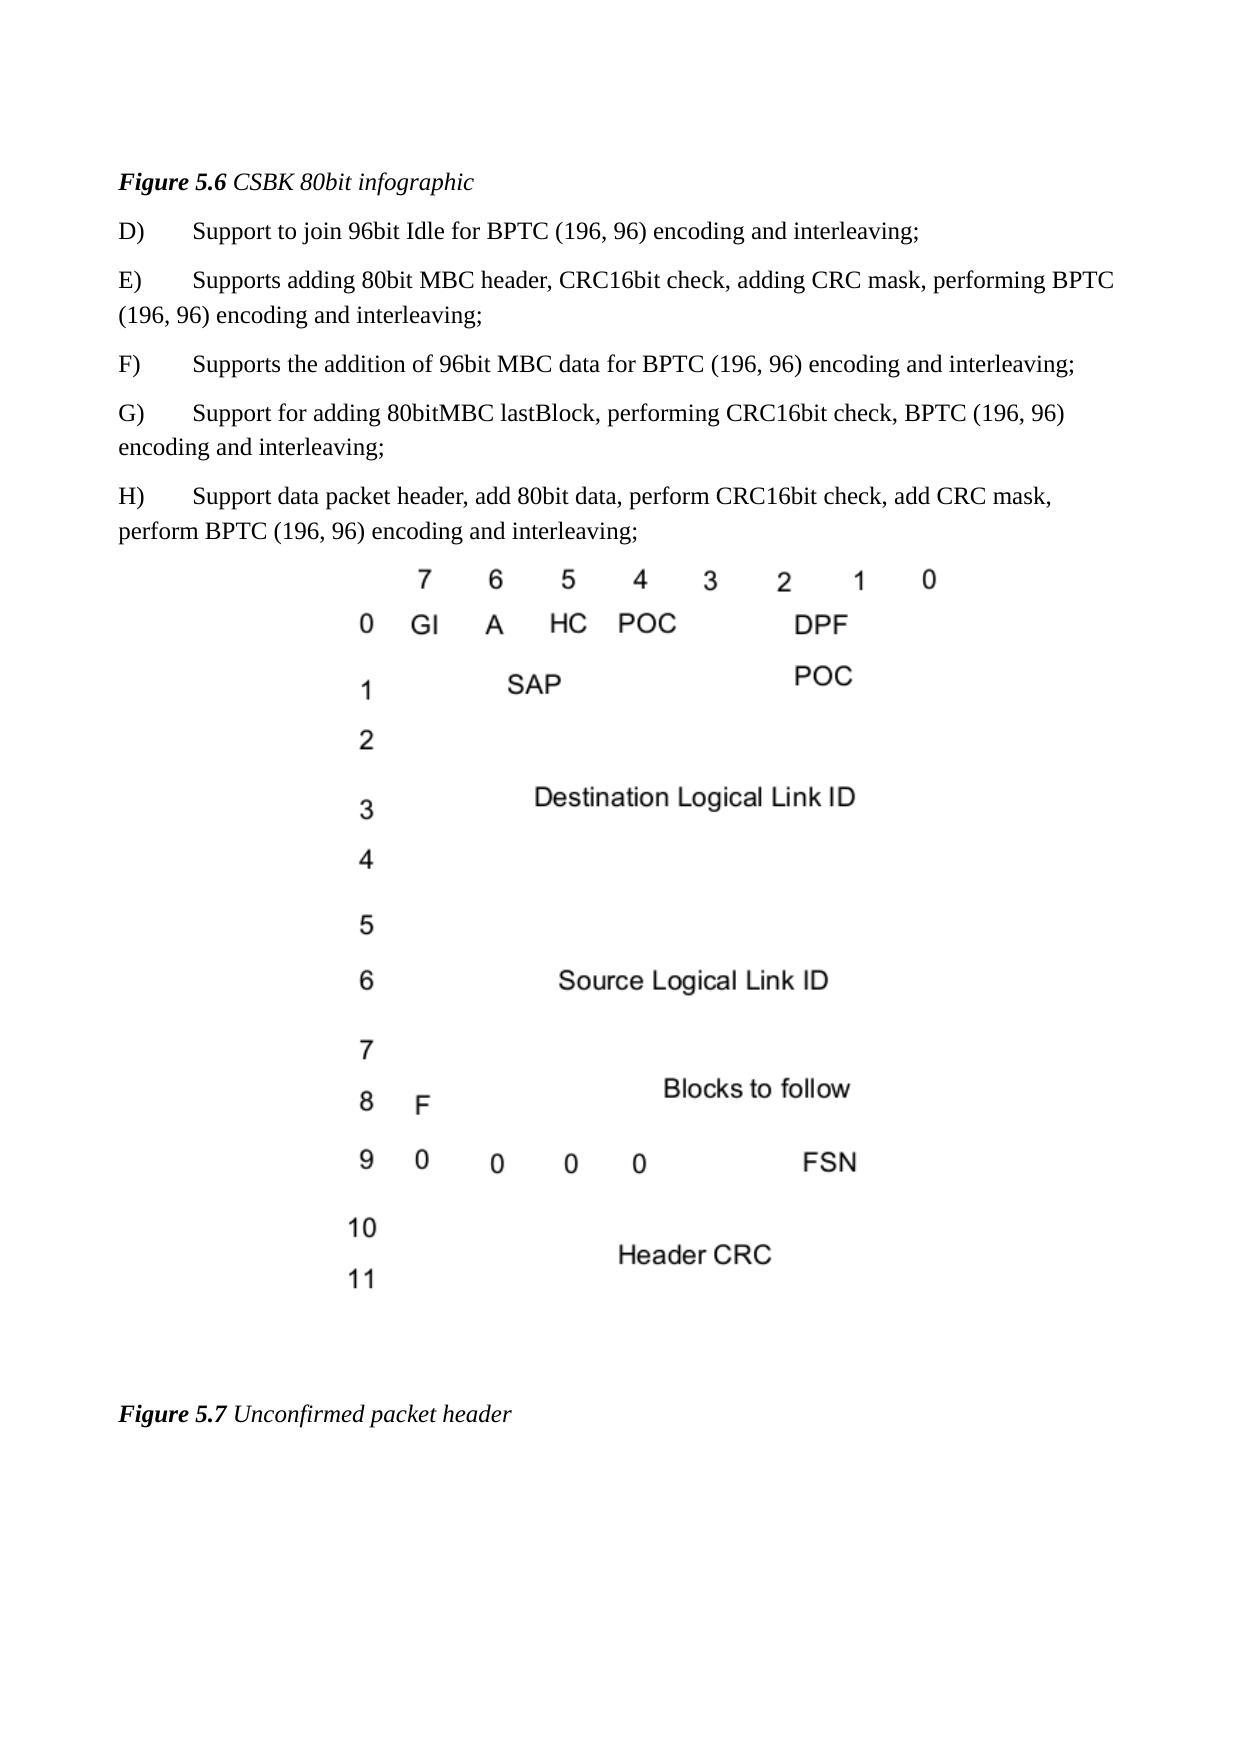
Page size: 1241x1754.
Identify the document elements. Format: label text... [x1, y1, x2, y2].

list Supports adding 80bit MBC header, CRC16bit check, adding CRC mask, performing BPTC (196, 96) encoding and interleaving; [118, 265, 1122, 328]
text Figure 5.7 Unconfirmed packet header [118, 1399, 1122, 1428]
list Support to join 96bit Idle for BPTC (196, 96) encoding and interleaving; [118, 216, 1122, 245]
picture [338, 559, 966, 1314]
list Support data packet header, add 80bit data, perform CRC16bit check, add CRC mask, perform BPTC (196, 96) encoding and interleaving; [118, 481, 1122, 545]
list Support for adding 80bitMBC lastBlock, performing CRC16bit check, BPTC (196, 96) encoding and interleaving; [118, 398, 1122, 461]
text Figure 5.6 CSBK 80bit infographic [118, 167, 1122, 196]
list Supports the addition of 96bit MBC data for BPTC (196, 96) encoding and interleaving; [118, 349, 1122, 378]
